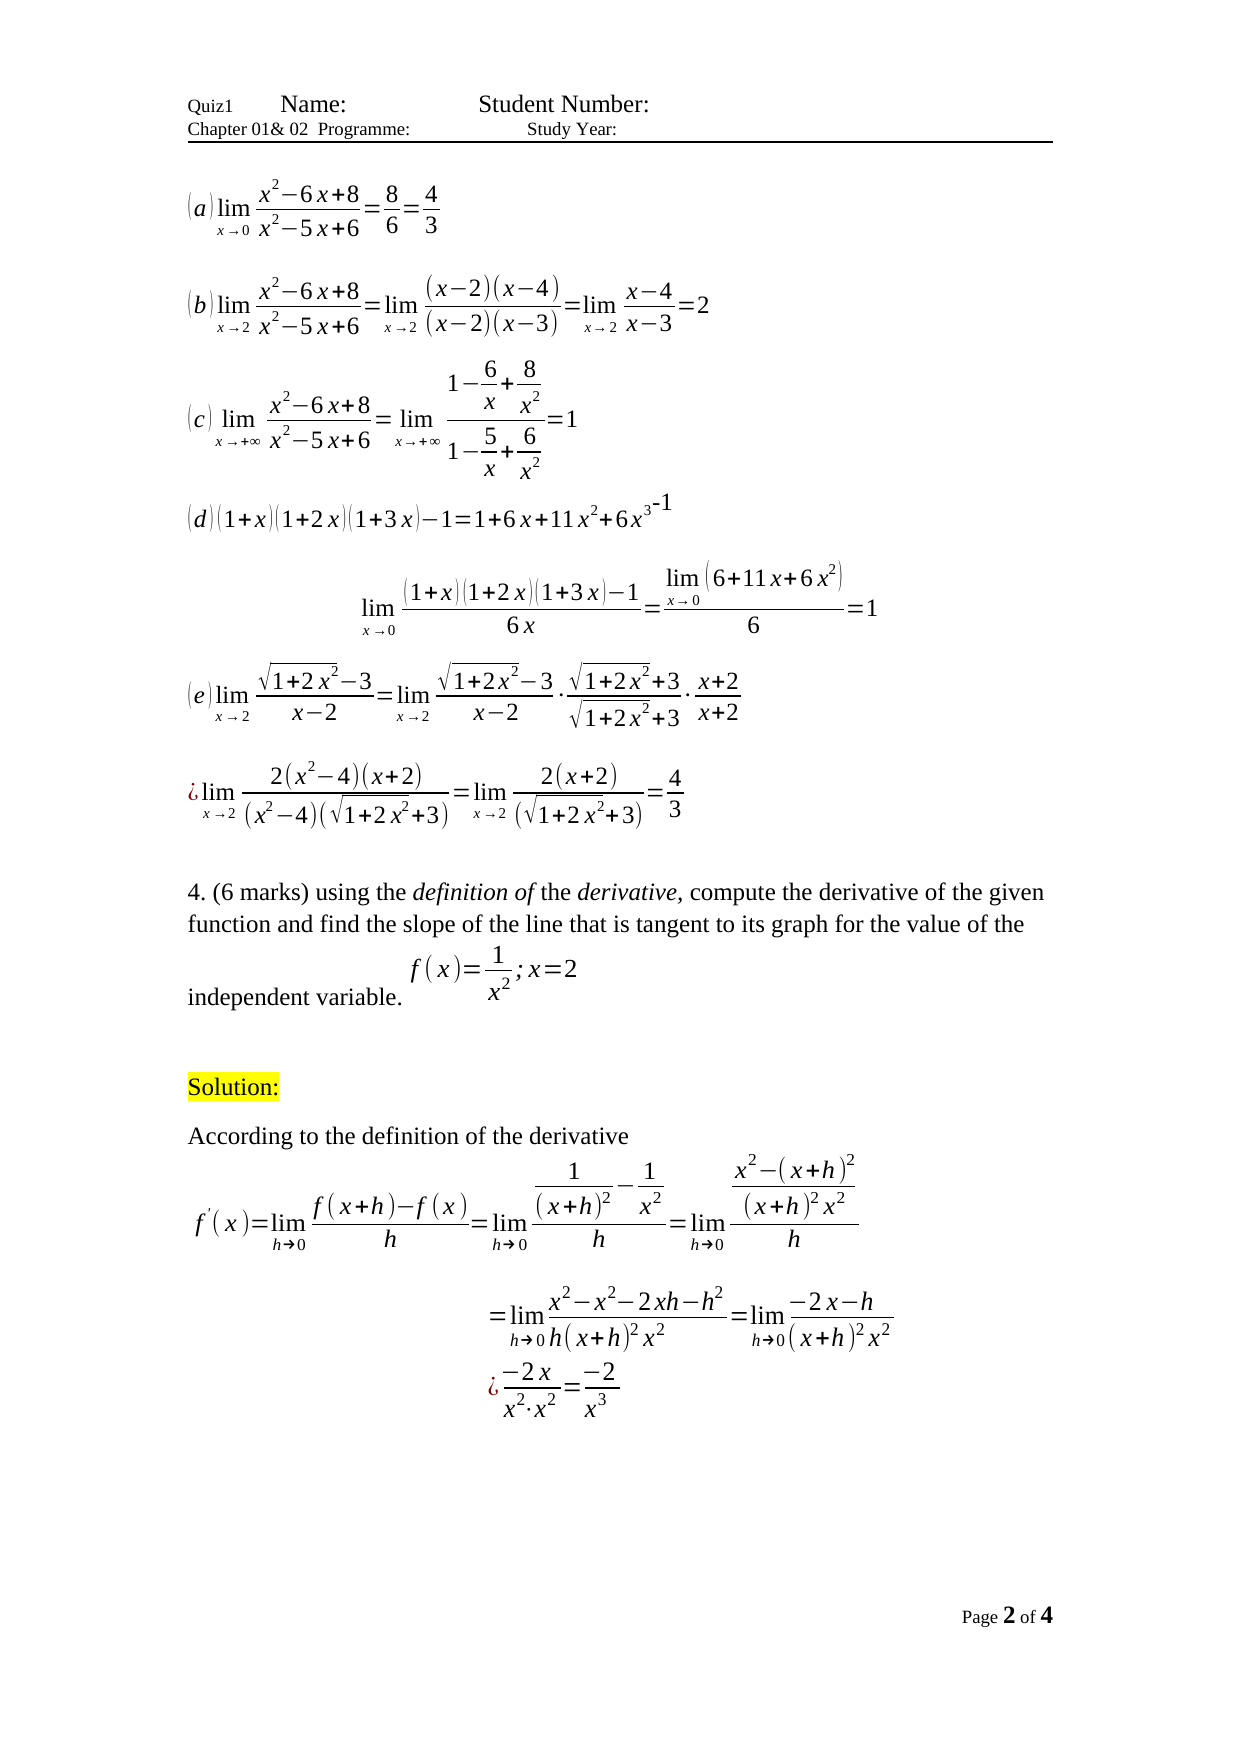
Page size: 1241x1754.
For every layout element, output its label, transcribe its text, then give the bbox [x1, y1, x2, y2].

text 4. (6 marks) using the definition of the derivative, compute the derivative of the given function and find the slope of the line that is tangent to its graph for the value of the independent variable. [187, 875, 1053, 1070]
text Solution: [187, 1070, 1053, 1103]
text According to the definition of the derivative [187, 1119, 1053, 1151]
text -1 [187, 485, 1053, 550]
